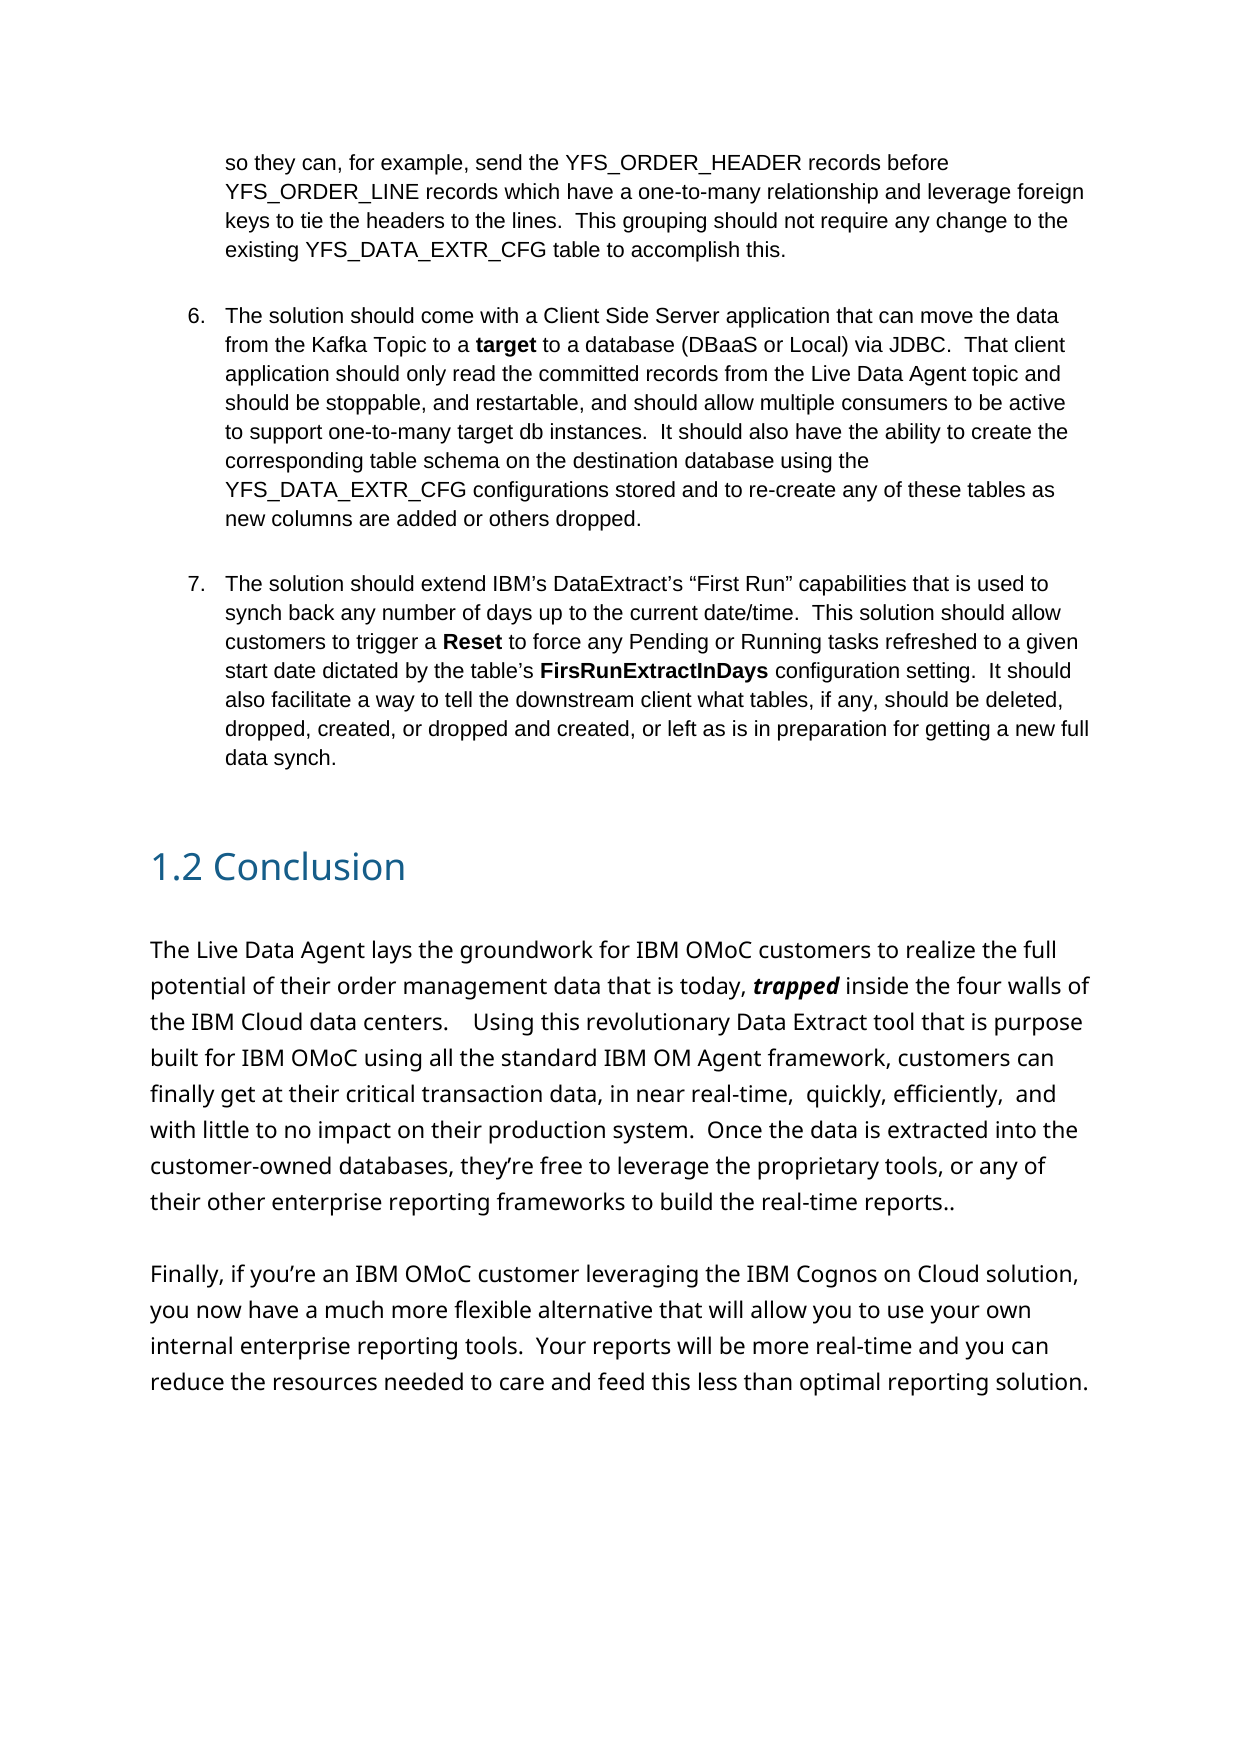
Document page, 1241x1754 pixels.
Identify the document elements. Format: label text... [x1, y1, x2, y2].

subtitle 1.2 Conclusion [150, 840, 1090, 891]
list The solution should come with a Client Side Server application that can move the data from the Kafka Topic to a target to a database (DBaaS or Local) via JDBC. That client application should only read the committed records from the Live Data Agent topic and should be stoppable, and restartable, and should allow multiple consumers to be active to support one-to-many target db instances. It should also have the ability to create the corresponding table schema on the destination database using the YFS_DATA_EXTR_CFG configurations stored and to re-create any of these tables as new columns are added or others dropped. [187, 303, 1090, 567]
list The solution should extend IBM’s DataExtract’s “First Run” capabilities that is used to synch back any number of days up to the current date/time. This solution should allow customers to trigger a Reset to force any Pending or Running tasks refreshed to a given start date dictated by the table’s FirsRunExtractInDays configuration setting. It should also facilitate a way to tell the downstream client what tables, if any, should be deleted, dropped, created, or dropped and created, or left as is in preparation for getting a new full data synch. [187, 571, 1090, 806]
text The Live Data Agent lays the groundwork for IBM OMoC customers to realize the full potential of their order management data that is today, trapped inside the four walls of the IBM Cloud data centers. Using this revolutionary Data Extract tool that is purpose built for IBM OMoC using all the standard IBM OM Agent framework, customers can finally get at their critical transaction data, in near real-time, quickly, efficiently, and with little to no impact on their production system. Once the data is extracted into the customer-owned databases, they’re free to leverage the proprietary tools, or any of their other enterprise reporting frameworks to build the real-time reports.. [150, 934, 1090, 1217]
